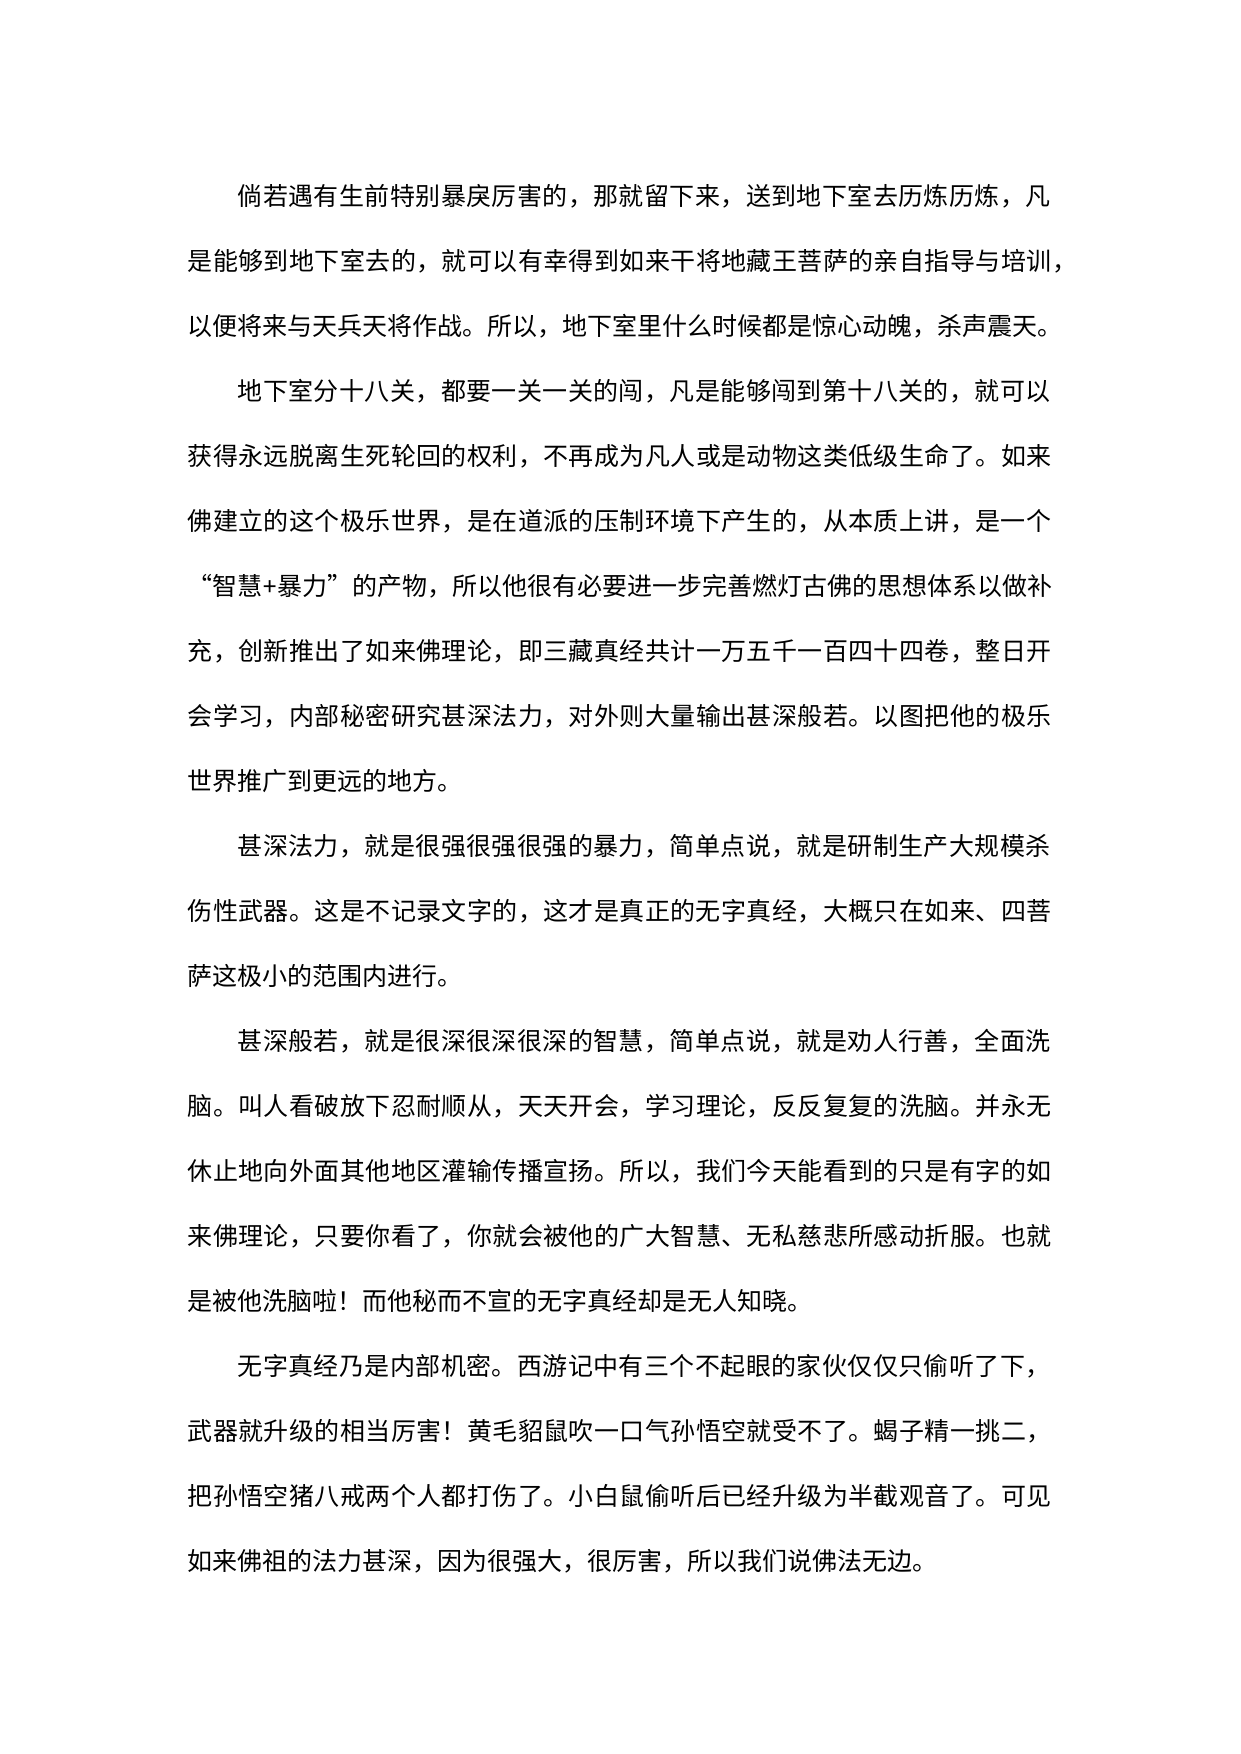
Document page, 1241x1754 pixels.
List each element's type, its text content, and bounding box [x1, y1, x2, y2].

text 地下室分十八关，都要一关一关的闯，凡是能够闯到第十八关的，就可以获得永远脱离生死轮回的权利，不再成为凡人或是动物这类低级生命了。如来佛建立的这个极乐世界，是在道派的压制环境下产生的，从本质上讲，是一个“智慧+暴力”的产物，所以他很有必要进一步完善燃灯古佛的思想体系以做补充，创新推出了如来佛理论，即三藏真经共计一万五千一百四十四卷，整日开会学习，内部秘密研究甚深法力，对外则大量输出甚深般若。以图把他的极乐世界推广到更远的地方。 [187, 357, 1053, 812]
text 无字真经乃是内部机密。西游记中有三个不起眼的家伙仅仅只偷听了下，武器就升级的相当厉害！黄毛貂鼠吹一口气孙悟空就受不了。蝎子精一挑二，把孙悟空猪八戒两个人都打伤了。小白鼠偷听后已经升级为半截观音了。可见如来佛祖的法力甚深，因为很强大，很厉害，所以我们说佛法无边。 [187, 1332, 1053, 1592]
text 甚深法力，就是很强很强很强的暴力，简单点说，就是研制生产大规模杀伤性武器。这是不记录文字的，这才是真正的无字真经，大概只在如来、四菩萨这极小的范围内进行。 [187, 812, 1053, 1007]
text 甚深般若，就是很深很深很深的智慧，简单点说，就是劝人行善，全面洗脑。叫人看破放下忍耐顺从，天天开会，学习理论，反反复复的洗脑。并永无休止地向外面其他地区灌输传播宣扬。所以，我们今天能看到的只是有字的如来佛理论，只要你看了，你就会被他的广大智慧、无私慈悲所感动折服。也就是被他洗脑啦！而他秘而不宣的无字真经却是无人知晓。 [187, 1007, 1053, 1332]
text 倘若遇有生前特别暴戾厉害的，那就留下来，送到地下室去历炼历炼，凡是能够到地下室去的，就可以有幸得到如来干将地藏王菩萨的亲自指导与培训，以便将来与天兵天将作战。所以，地下室里什么时候都是惊心动魄，杀声震天。 [187, 162, 1053, 357]
